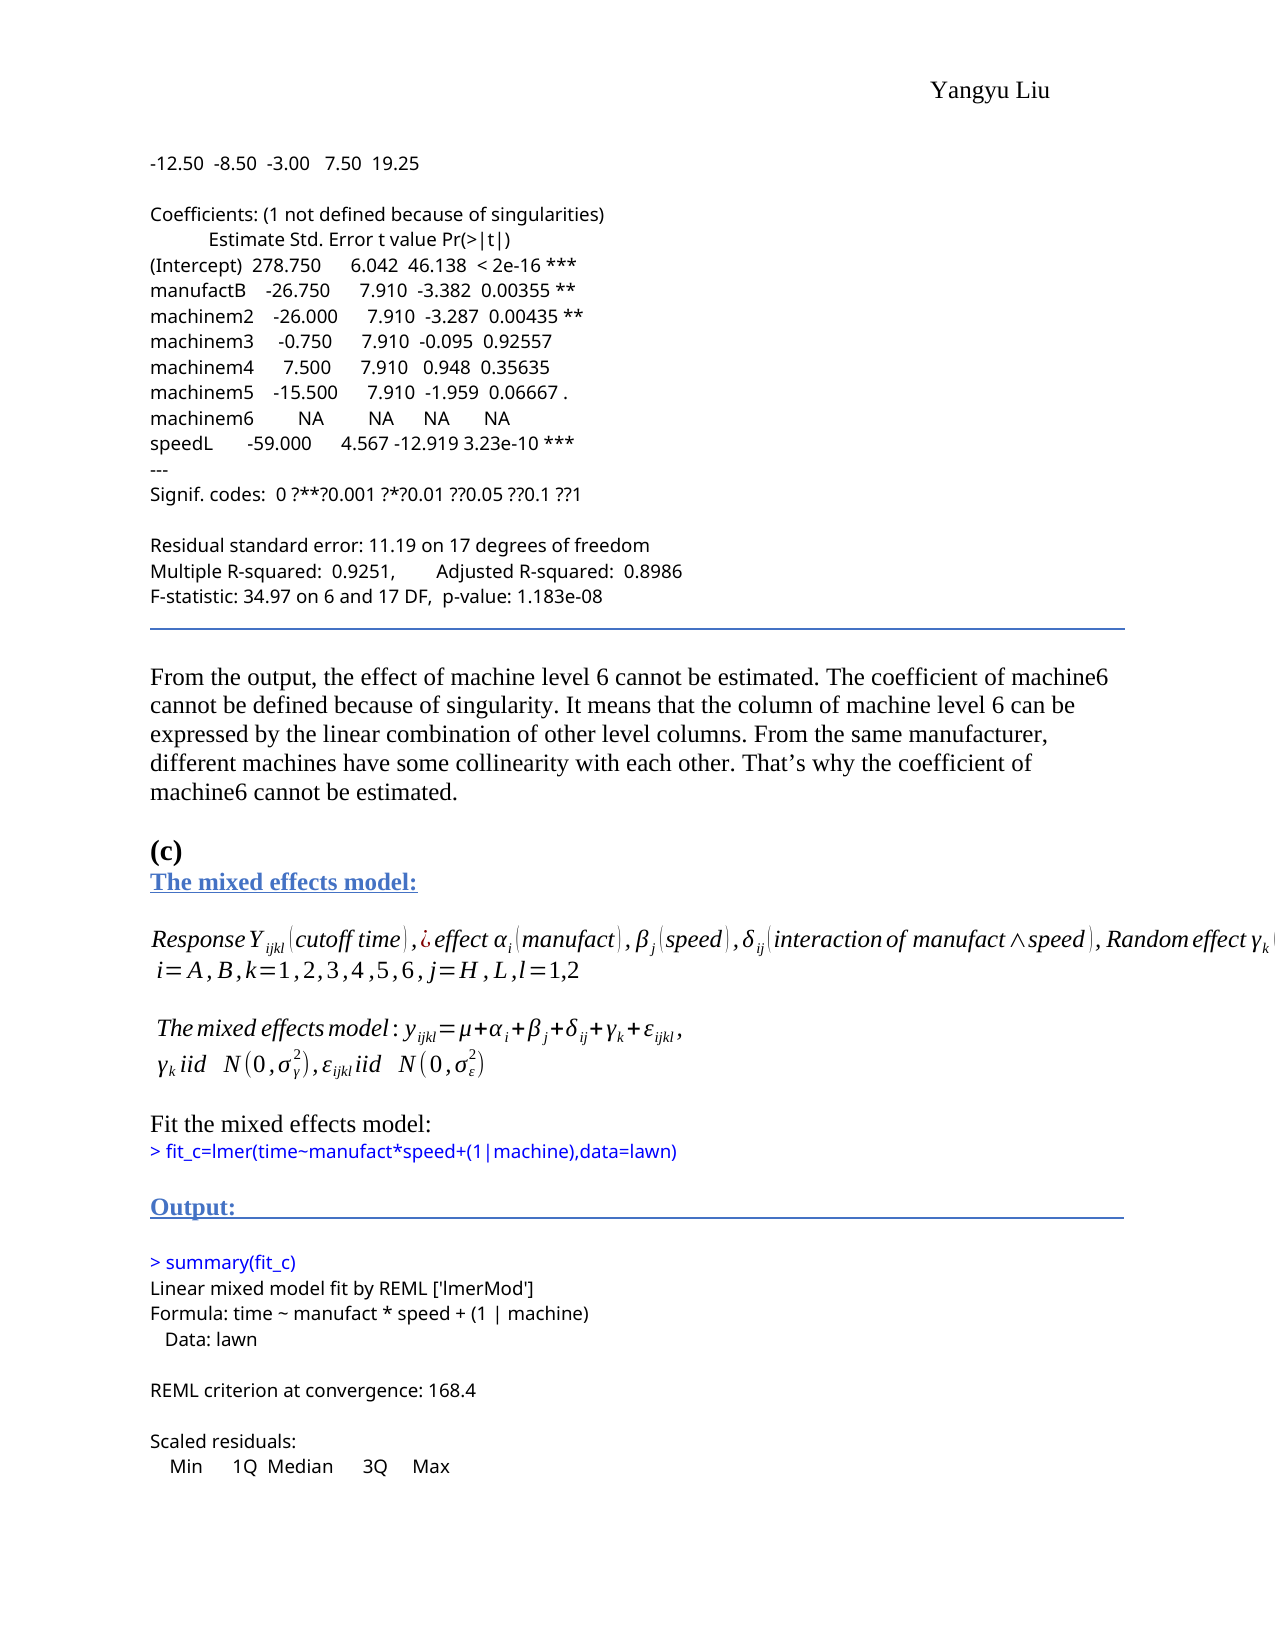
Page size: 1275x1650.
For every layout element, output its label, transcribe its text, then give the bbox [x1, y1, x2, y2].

text From the output, the effect of machine level 6 cannot be estimated. The coefficient of machine6 cannot be defined because of singularity. It means that the column of machine level 6 can be expressed by the linear combination of other level columns. From the same manufacturer, different machines have some collinearity with each other. That’s why the coefficient of machine6 cannot be estimated. [150, 662, 1125, 806]
text manufactB -26.750 7.910 -3.382 0.00355 ** [150, 278, 1125, 303]
text (c) [150, 833, 1125, 867]
text -12.50 -8.50 -3.00 7.50 19.25 [150, 150, 1125, 176]
text machinem5 -15.500 7.910 -1.959 0.06667 . [150, 380, 1125, 405]
text machinem6 NA NA NA NA [150, 405, 1125, 431]
text Output: [150, 1192, 1125, 1221]
text Scaled residuals: [150, 1428, 1125, 1453]
text Data: lawn [150, 1326, 1125, 1351]
text F-statistic: 34.97 on 6 and 17 DF, p-value: 1.183e-08 [150, 584, 1125, 609]
text Min 1Q Median 3Q Max [150, 1453, 1125, 1479]
text > summary(fit_c) [150, 1249, 1125, 1275]
text Fit the mixed effects model: [150, 1109, 1125, 1138]
text speedL -59.000 4.567 -12.919 3.23e-10 *** [150, 431, 1125, 456]
text Multiple R-squared: 0.9251, Adjusted R-squared: 0.8986 [150, 558, 1125, 584]
text Formula: time ~ manufact * speed + (1 | machine) [150, 1300, 1125, 1326]
text > fit_c=lmer(time~manufact*speed+(1|machine),data=lawn) [150, 1138, 1125, 1163]
text (Intercept) 278.750 6.042 46.138 < 2e-16 *** [150, 252, 1125, 278]
text Coefficients: (1 not defined because of singularities) [150, 201, 1125, 227]
text Residual standard error: 11.19 on 17 degrees of freedom [150, 533, 1125, 558]
text The mixed effects model: [150, 867, 1125, 896]
text REML criterion at convergence: 168.4 [150, 1377, 1125, 1402]
text machinem2 -26.000 7.910 -3.287 0.00435 ** [150, 303, 1125, 329]
text --- [150, 456, 1125, 482]
text machinem3 -0.750 7.910 -0.095 0.92557 [150, 329, 1125, 354]
text Estimate Std. Error t value Pr(>|t|) [150, 227, 1125, 252]
text Linear mixed model fit by REML ['lmerMod'] [150, 1275, 1125, 1300]
text Signif. codes: 0 ?**?0.001 ?*?0.01 ??0.05 ??0.1 ??1 [150, 482, 1125, 507]
text machinem4 7.500 7.910 0.948 0.35635 [150, 354, 1125, 380]
